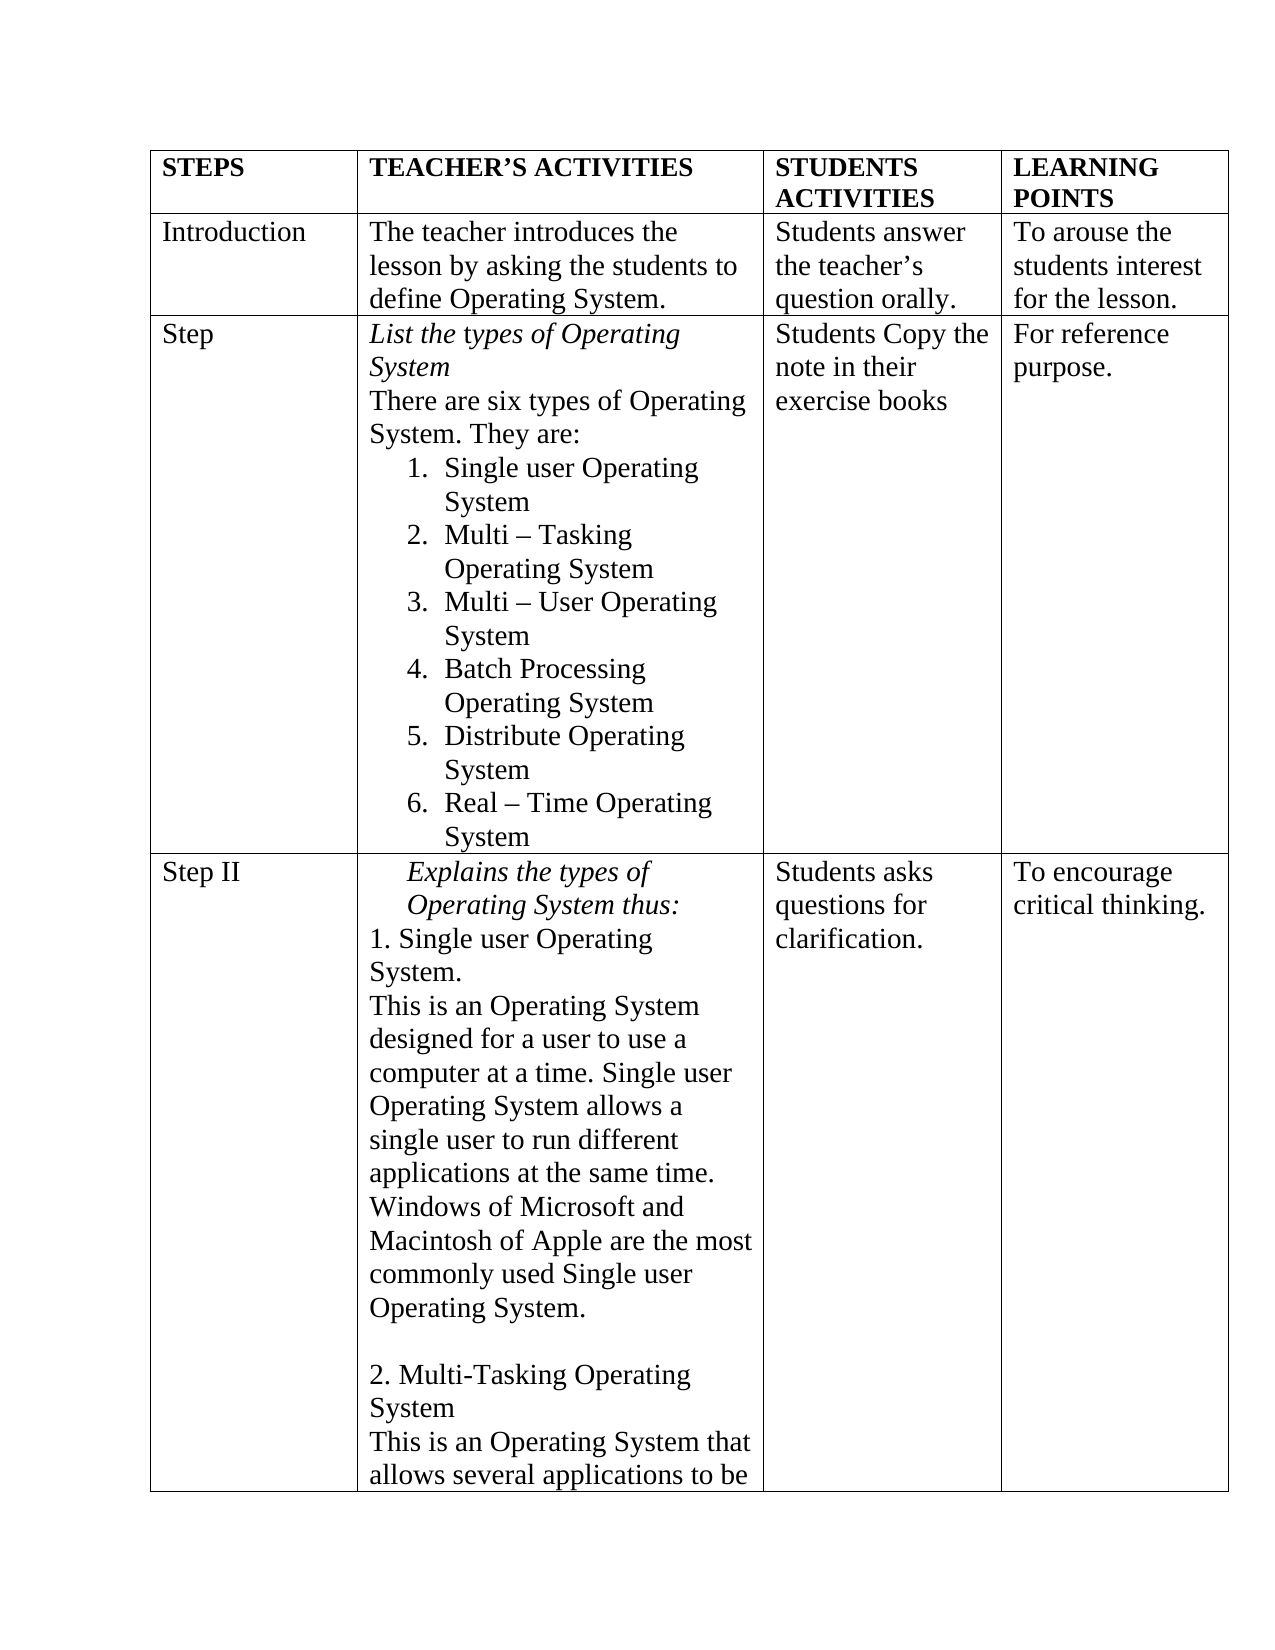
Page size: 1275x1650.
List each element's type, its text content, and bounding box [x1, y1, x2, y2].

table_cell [358, 854, 763, 1491]
table_cell Introduction [151, 214, 357, 315]
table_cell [764, 854, 1001, 1491]
table_cell To arouse the students interest for the lesson. [1002, 214, 1228, 315]
table_cell Step [151, 316, 357, 853]
table_cell Students Copy the note in their exercise books [764, 316, 1001, 853]
table_header STEPS [151, 151, 357, 213]
table_cell For reference purpose. [1002, 316, 1228, 853]
table_header LEARNING POINTS [1002, 151, 1228, 213]
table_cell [1002, 854, 1228, 1491]
table_cell List the types of Operating System There are six types of Operating System. They are: Single user Operating System Multi – Tasking Operating System Multi – User Operating System Batch Processing Operating System Distribute Operating System Real – Time Operating System [358, 316, 763, 853]
table_header STUDENTS ACTIVITIES [764, 151, 1001, 213]
table_cell Students answer the teacher’s question orally. [764, 214, 1001, 315]
table_header TEACHER’S ACTIVITIES [358, 151, 763, 213]
table_cell The teacher introduces the lesson by asking the students to define Operating System. [358, 214, 763, 315]
table_cell Step II [151, 854, 357, 1491]
